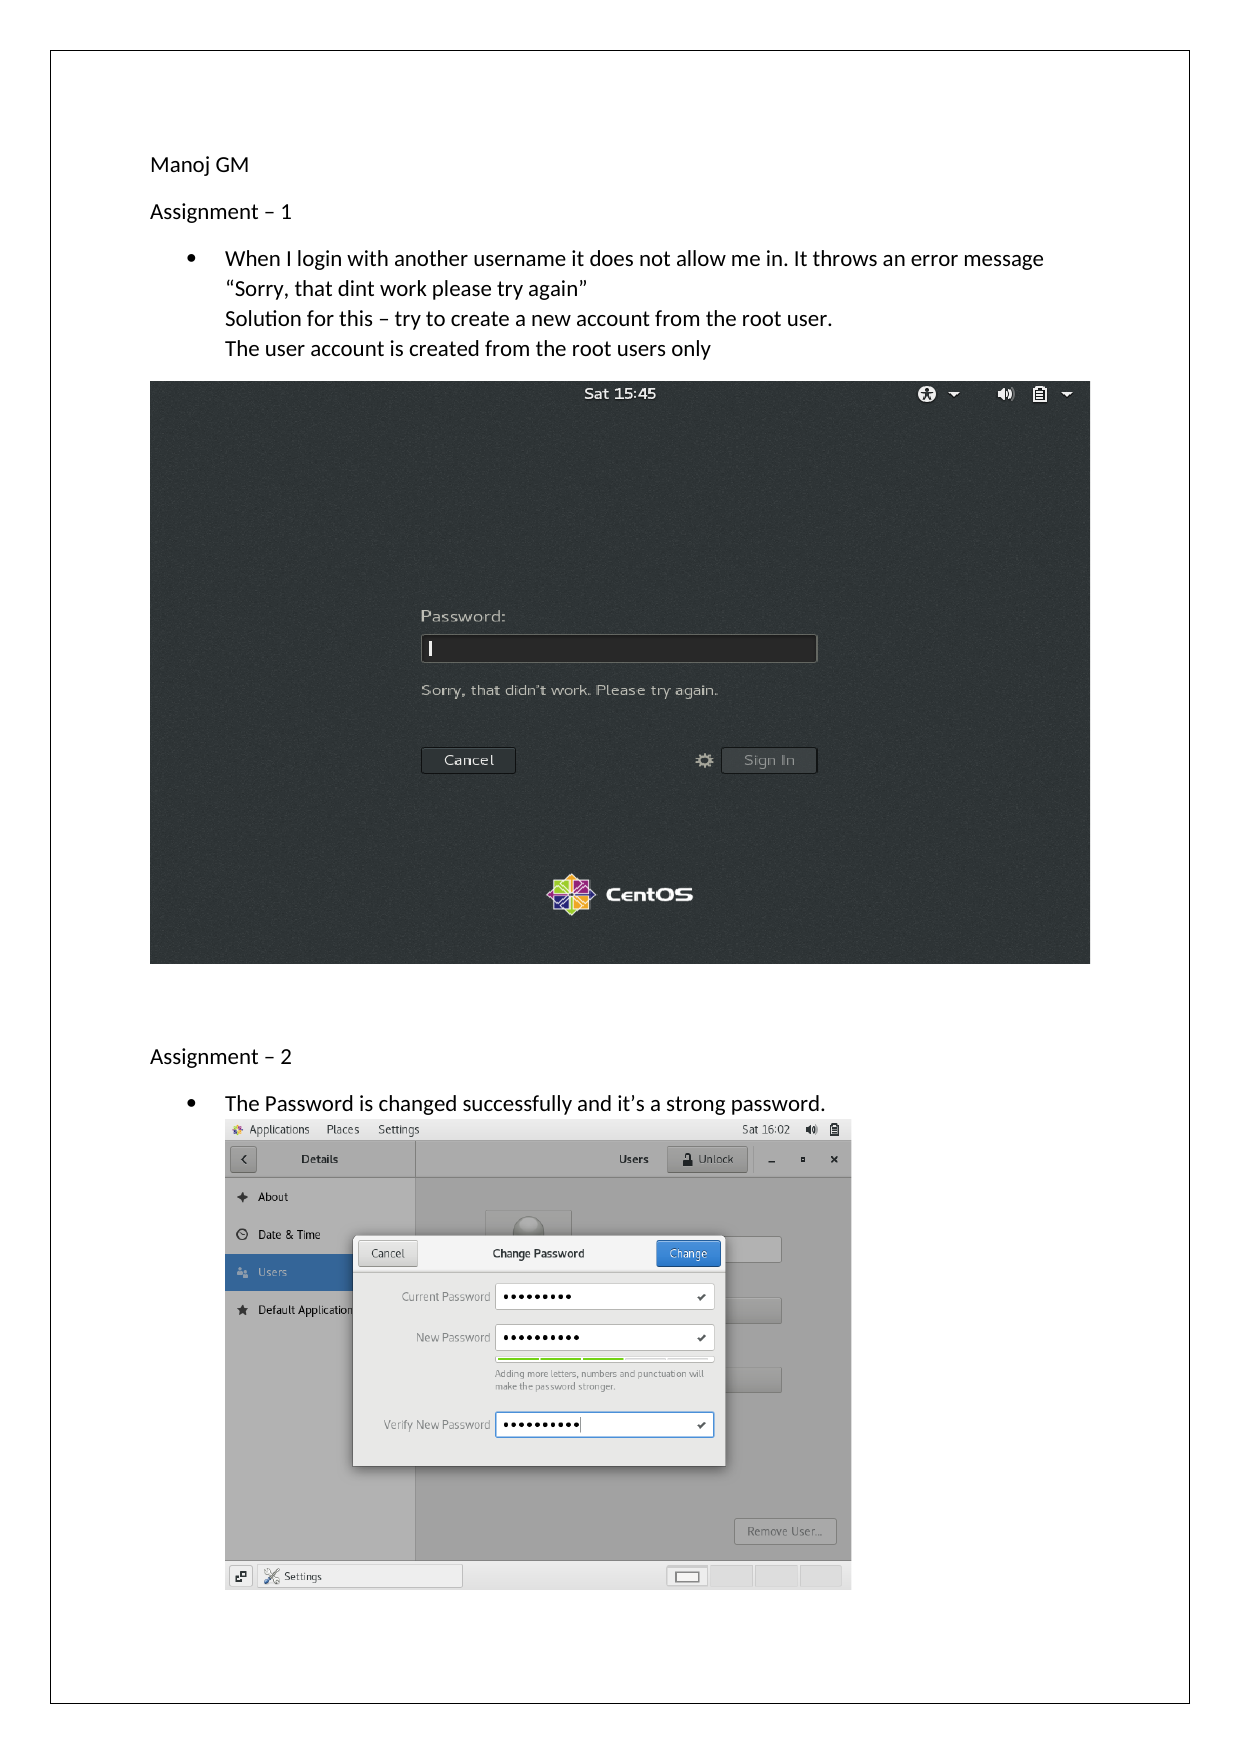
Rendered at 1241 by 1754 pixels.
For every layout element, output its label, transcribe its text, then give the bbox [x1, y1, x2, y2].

text Assignment – 1 [150, 197, 1090, 225]
list When I login with another username it does not allow me in. It throws an error message “Sorry, that dint work please try again” Solution for this – try to create a new account from the root user. The user account is created from the root users only [187, 244, 1090, 362]
picture [225, 1119, 852, 1590]
picture [150, 381, 1091, 964]
text Assignment – 2 [150, 1042, 1090, 1071]
text Manoj GM [150, 150, 1090, 178]
